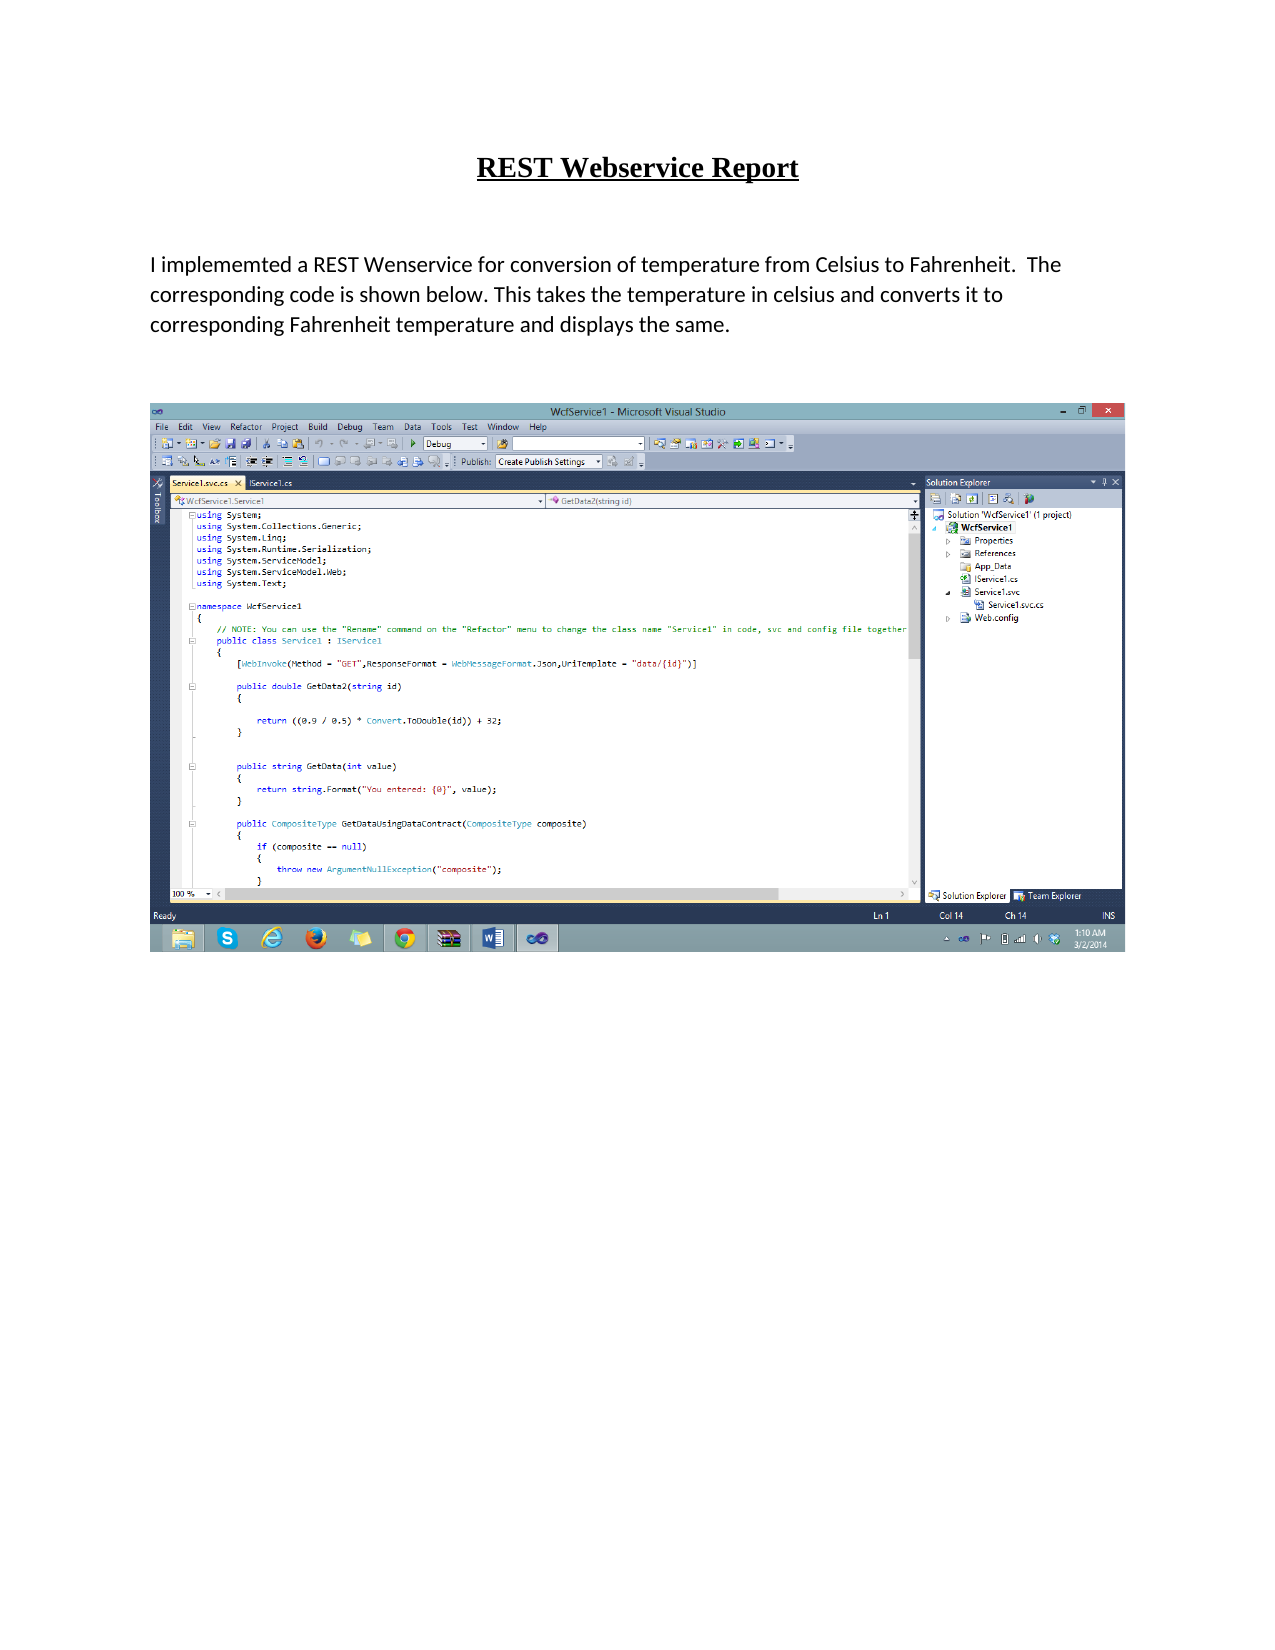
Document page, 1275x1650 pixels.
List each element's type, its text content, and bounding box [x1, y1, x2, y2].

picture [150, 403, 1125, 952]
text I implememted a REST Wenservice for conversion of temperature from Celsius to Fahrenheit. The corresponding code is shown below. This takes the temperature in celsius and converts it to corresponding Fahrenheit temperature and displays the same. [150, 250, 1125, 338]
text REST Webservice Report [150, 150, 1125, 183]
